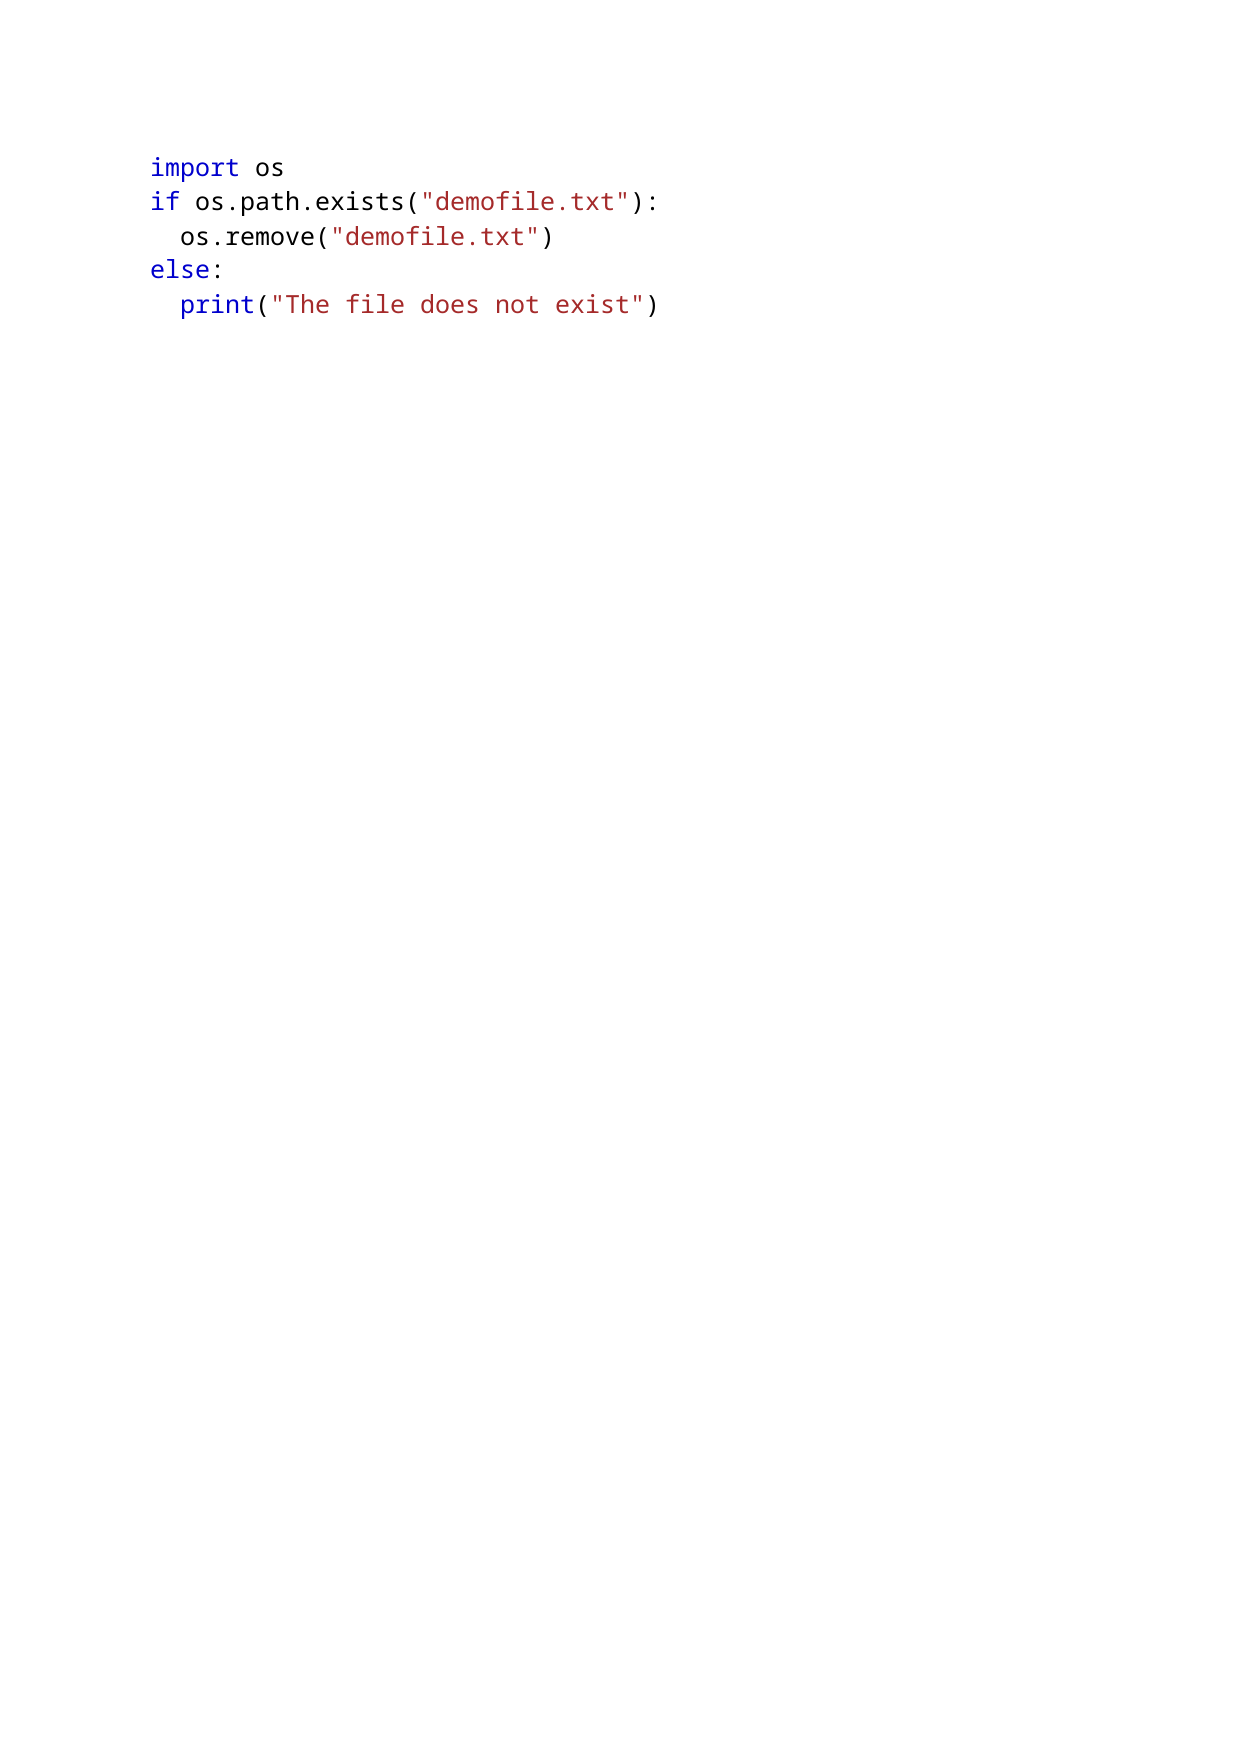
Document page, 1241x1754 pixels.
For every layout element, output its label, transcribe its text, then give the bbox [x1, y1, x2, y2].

text import os if os.path.exists("demofile.txt"): os.remove("demofile.txt") else: print("The file does not exist") [150, 150, 1090, 320]
